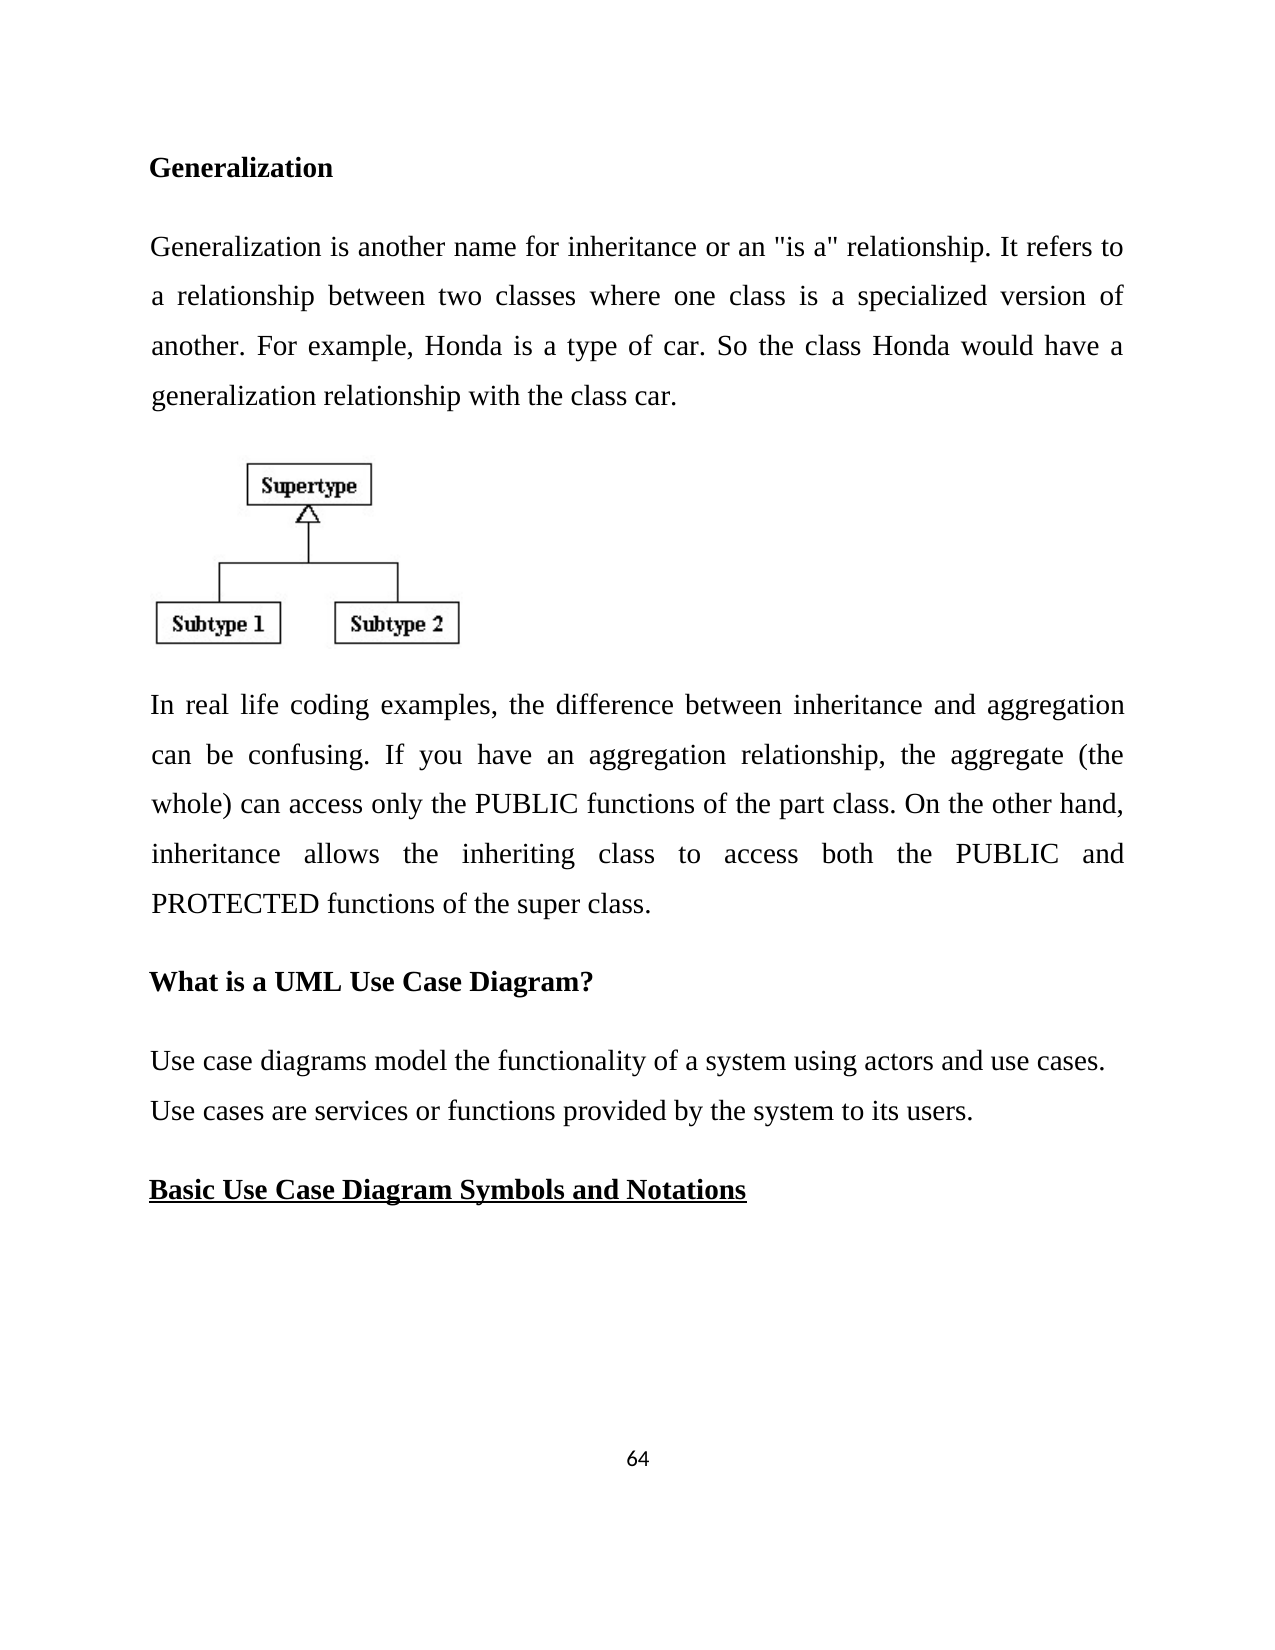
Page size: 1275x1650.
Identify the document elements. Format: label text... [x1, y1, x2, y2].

text Basic Use Case Diagram Symbols and Notations [148, 1172, 1275, 1206]
text Generalization is another name for inheritance or an "is a" relationship. It refers to a relationship between two classes where one class is a specialized version of another. For example, Honda is a type of car. So the class Honda would have a generalization relationship with the class car. [150, 229, 1126, 411]
text In real life coding examples, the difference between inheritance and aggregation can be confusing. If you have an aggregation relationship, the aggregate (the whole) can access only the PUBLIC functions of the part class. On the other hand, inheritance allows the inheriting class to access both the PUBLIC and PROTECTED functions of the super class. [150, 687, 1126, 919]
text Use cases are services or functions provided by the system to its users. [150, 1093, 1126, 1127]
text What is a UML Use Case Diagram? [148, 964, 1230, 998]
text Use case diagrams model the functionality of a system using actors and use cases. [150, 1043, 1126, 1077]
subtitle Generalization [148, 150, 1230, 183]
picture [150, 455, 463, 649]
